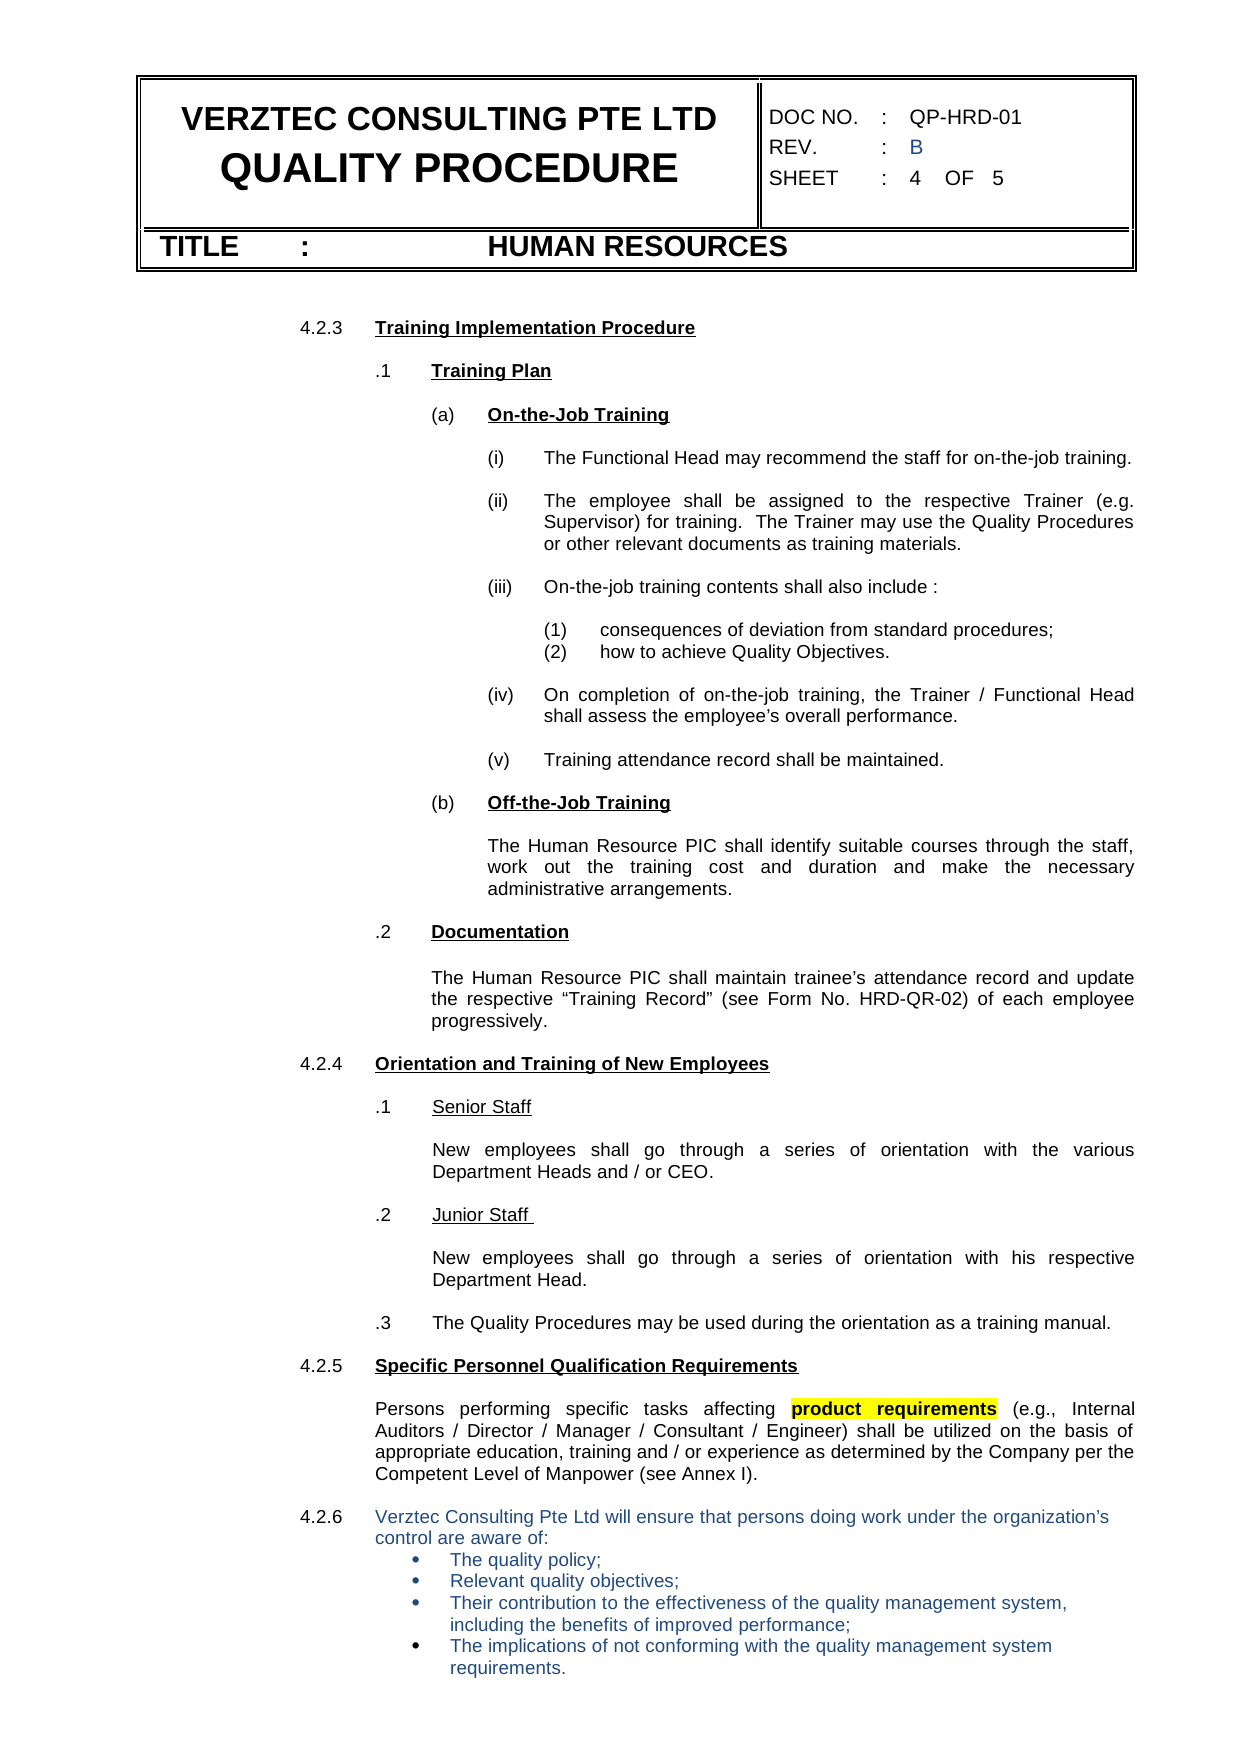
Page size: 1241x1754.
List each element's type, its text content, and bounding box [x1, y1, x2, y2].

text (2) how to achieve Quality Objectives. [544, 641, 1135, 662]
list Relevant quality objectives; [412, 1570, 1135, 1592]
text (b) Off-the-Job Training [431, 792, 1135, 813]
list On-the-job training contents shall also include : [487, 576, 1135, 598]
text .2 Junior Staff [375, 1204, 1135, 1225]
text .1 Senior Staff [375, 1096, 1135, 1118]
text (1) consequences of deviation from standard procedures; [544, 619, 1135, 641]
list On completion of on-the-job training, the Trainer / Functional Head shall assess the employee’s overall performance. [487, 684, 1135, 727]
list Training attendance record shall be maintained. [487, 748, 1135, 770]
text .3 The Quality Procedures may be used during the orientation as a training manual. [375, 1312, 1135, 1333]
text 4.2.6 Verztec Consulting Pte Ltd will ensure that persons doing work under the organization’s control are aware of: [300, 1506, 1135, 1549]
text (a) On-the-Job Training [431, 403, 1135, 425]
text 4.2.3 Training Implementation Procedure [300, 317, 1135, 339]
list The employee shall be assigned to the respective Trainer (e.g. Supervisor) for training. The Trainer may use the Quality Procedures or other relevant documents as training materials. [487, 490, 1135, 554]
list The Functional Head may recommend the staff for on-the-job training. [487, 447, 1135, 468]
text New employees shall go through a series of orientation with his respective Department Head. [375, 1247, 1135, 1290]
text Persons performing specific tasks affecting product requirements (e.g., Internal Auditors / Director / Manager / Consultant / Engineer) shall be utilized on the basis of appropriate education, training and / or experience as determined by the Company per the Competent Level of Manpower (see Annex I). [375, 1398, 1135, 1484]
text The Human Resource PIC shall maintain trainee’s attendance record and update the respective “Training Record” (see Form No. HRD-QR-02) of each employee progressively. [431, 967, 1135, 1031]
text 4.2.4 Orientation and Training of New Employees [300, 1053, 1135, 1074]
list The quality policy; [412, 1549, 1135, 1570]
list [412, 1635, 1135, 1678]
text .1 Training Plan [375, 360, 1135, 382]
text .2 Documentation [375, 921, 1135, 943]
text The Human Resource PIC shall identify suitable courses through the staff, work out the training cost and duration and make the necessary administrative arrangements. [487, 835, 1135, 899]
text New employees shall go through a series of orientation with the various Department Heads and / or CEO. [375, 1139, 1135, 1182]
text 4.2.5 Specific Personnel Qualification Requirements [300, 1355, 1135, 1376]
list Their contribution to the effectiveness of the quality management system, including the benefits of improved performance; [412, 1592, 1135, 1635]
